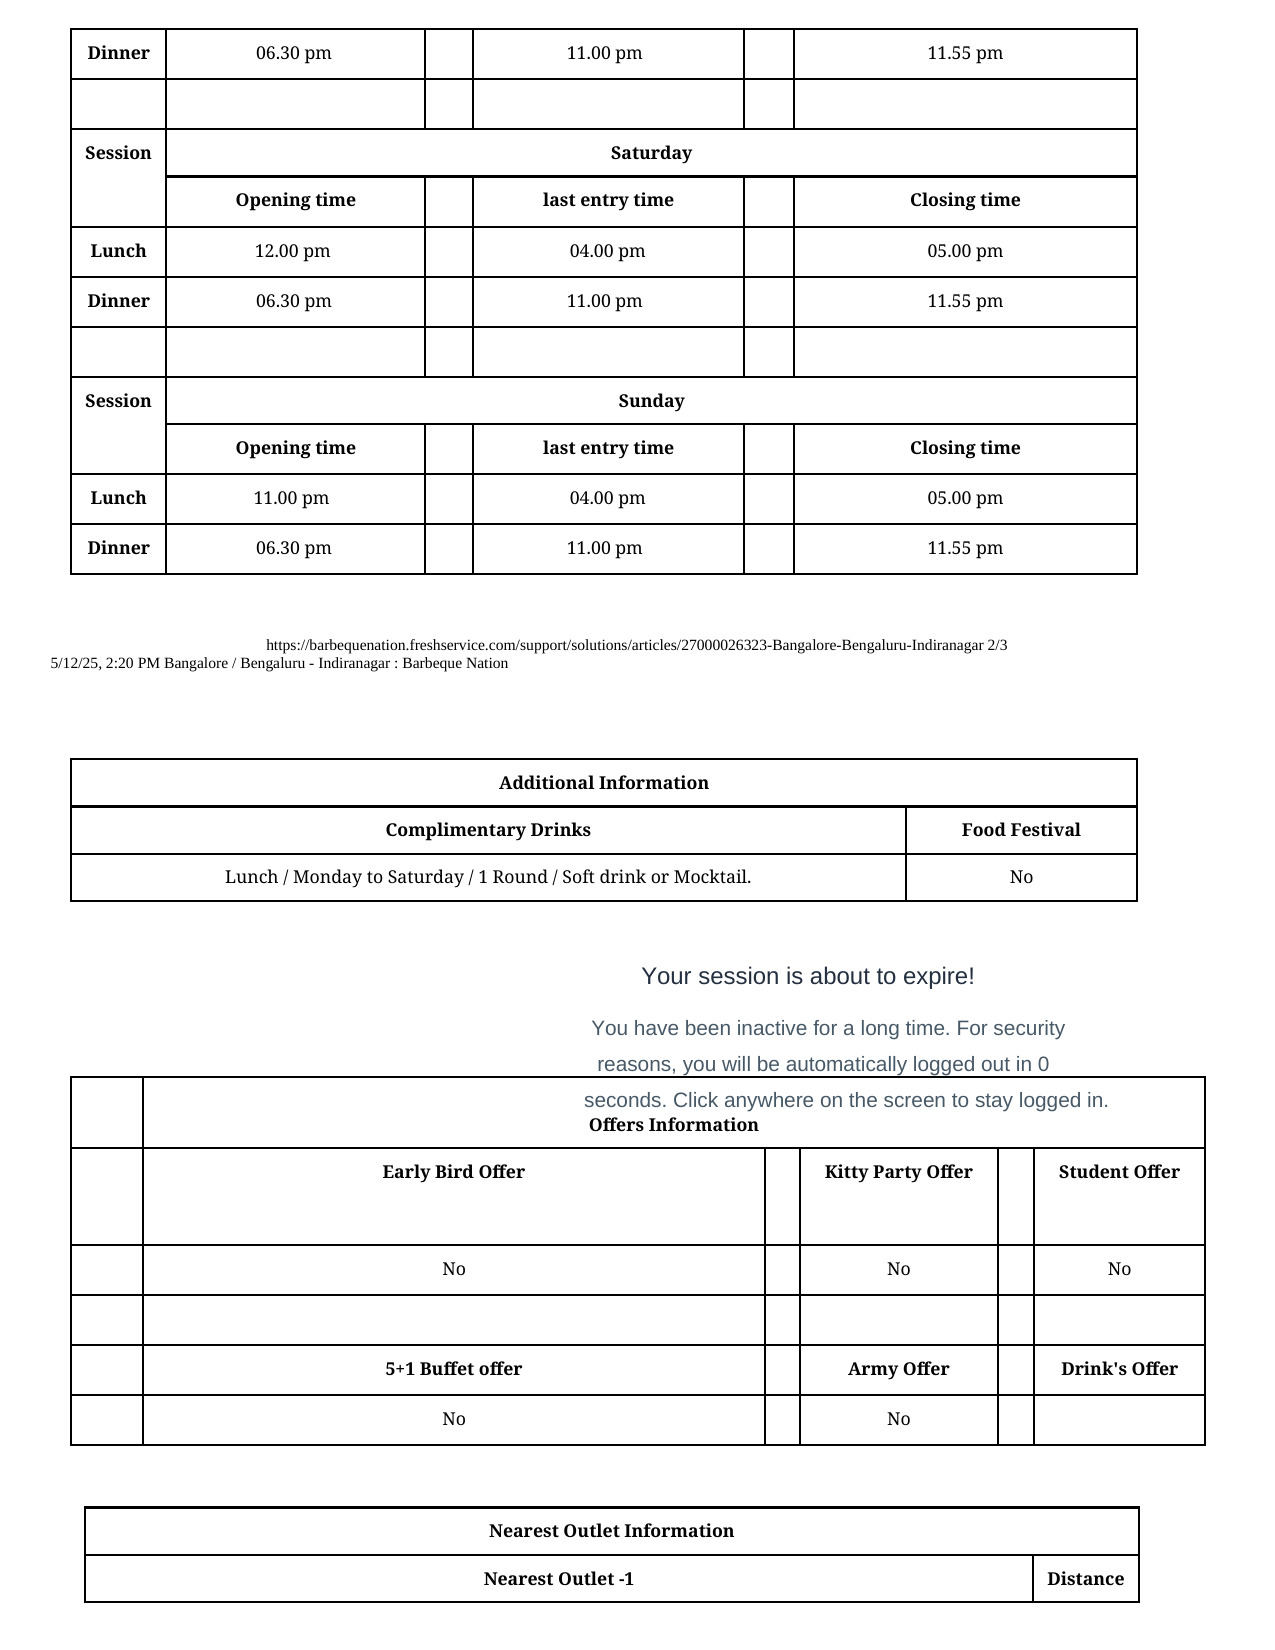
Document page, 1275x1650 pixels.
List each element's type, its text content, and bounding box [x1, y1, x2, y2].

table_header Nearest Outlet Information [86, 1509, 1138, 1553]
table_cell [426, 425, 472, 473]
table_cell [745, 328, 793, 376]
table_cell [766, 1296, 799, 1344]
table_cell Opening time [167, 178, 424, 226]
table_cell [1035, 1396, 1204, 1444]
table_cell [72, 1149, 142, 1243]
table_cell last entry time [474, 425, 743, 473]
table_cell [426, 278, 472, 326]
table_cell Kitty Party Offer [801, 1149, 997, 1243]
table_cell Dinner [72, 278, 165, 326]
table_cell No [144, 1246, 764, 1293]
table_header Additional Information [72, 760, 1136, 805]
table_cell Dinner [72, 525, 165, 573]
table_cell [474, 328, 743, 376]
table_cell Lunch [72, 228, 165, 276]
table_cell [999, 1346, 1033, 1394]
table_cell 06.30 pm [167, 30, 424, 78]
table_cell Closing time [795, 425, 1136, 473]
table_cell [745, 178, 793, 226]
table_cell [474, 80, 743, 128]
table_cell 06.30 pm [167, 525, 424, 573]
table_cell 05.00 pm [795, 228, 1136, 276]
table_cell No [144, 1396, 764, 1444]
table_cell 11.55 pm [795, 525, 1136, 573]
table_cell Army Offer [801, 1346, 997, 1394]
table_cell [795, 328, 1136, 376]
table_cell [745, 525, 793, 573]
text 5/12/25, 2:20 PM Bangalore / Bengaluru - Indiranagar : Barbeque Nation [50, 654, 1224, 672]
table_cell [72, 1346, 142, 1394]
table_cell 12.00 pm [167, 228, 424, 276]
table_cell No [907, 855, 1136, 899]
table_cell [426, 30, 472, 78]
table_cell Complimentary Drinks [72, 808, 905, 852]
table_cell [801, 1296, 997, 1344]
table_cell No [801, 1396, 997, 1444]
table_cell [426, 475, 472, 523]
table_cell [72, 328, 165, 376]
table_cell [426, 228, 472, 276]
table_cell [745, 425, 793, 473]
table_cell [167, 328, 424, 376]
table_cell 06.30 pm [167, 278, 424, 326]
table_cell [795, 80, 1136, 128]
table_cell 11.00 pm [167, 475, 424, 523]
table_cell [766, 1246, 799, 1293]
table_cell [999, 1296, 1033, 1344]
table_cell [426, 80, 472, 128]
table_cell 04.00 pm [474, 228, 743, 276]
table_cell 11.00 pm [474, 278, 743, 326]
table_cell [72, 1246, 142, 1293]
table_cell Distance [1034, 1556, 1138, 1601]
table_cell Drink's Offer [1035, 1346, 1204, 1394]
table_cell [766, 1396, 799, 1444]
table_cell [999, 1149, 1033, 1243]
table_cell [999, 1246, 1033, 1293]
table_cell Dinner [72, 30, 165, 78]
table_cell No [801, 1246, 997, 1293]
table_cell No [1035, 1246, 1204, 1293]
table_cell Lunch [72, 475, 165, 523]
table_cell [745, 228, 793, 276]
table_cell Saturday [167, 130, 1136, 175]
table_cell [766, 1149, 799, 1243]
table_cell last entry time [474, 178, 743, 226]
table_cell [167, 80, 424, 128]
table_cell Sunday [167, 378, 1136, 423]
table_header [72, 1078, 142, 1147]
table_cell [72, 80, 165, 128]
table_cell [426, 525, 472, 573]
text reasons, you will be automatically logged out in 0 [50, 1052, 1050, 1076]
table_cell 11.55 pm [795, 30, 1136, 78]
table_cell [72, 1396, 142, 1444]
table_cell [426, 178, 472, 226]
table_cell Lunch / Monday to Saturday / 1 Round / Soft drink or Mocktail. [72, 855, 905, 899]
table_cell [745, 278, 793, 326]
table_cell 05.00 pm [795, 475, 1136, 523]
text https://barbequenation.freshservice.com/support/solutions/articles/27000026323-Bangalore-Bengaluru-Indiranagar 2/3 [50, 636, 1224, 654]
table_cell 11.00 pm [474, 525, 743, 573]
table_cell [745, 30, 793, 78]
table_cell Early Bird Offer [144, 1149, 764, 1243]
text You have been inactive for a long time. For security [50, 1016, 1066, 1040]
table_cell [999, 1396, 1033, 1444]
table_cell Food Festival [907, 808, 1136, 852]
text Your session is about to expire! [50, 962, 975, 990]
table_cell 11.00 pm [474, 30, 743, 78]
table_cell 11.55 pm [795, 278, 1136, 326]
table_cell [426, 328, 472, 376]
table_cell [72, 1296, 142, 1344]
table_cell Session [72, 378, 165, 473]
table_cell Opening time [167, 425, 424, 473]
table_cell Closing time [795, 178, 1136, 226]
table_cell 5+1 Buffet offer [144, 1346, 764, 1394]
table_cell [1035, 1296, 1204, 1344]
table_cell Nearest Outlet -1 [86, 1556, 1032, 1601]
table_cell [745, 80, 793, 128]
table_cell 04.00 pm [474, 475, 743, 523]
table_header seconds. Click anywhere on the screen to stay logged in. Offers Information [144, 1078, 1204, 1147]
table_cell [766, 1346, 799, 1394]
table_cell [144, 1296, 764, 1344]
table_cell Student Offer [1035, 1149, 1204, 1243]
table_cell Session [72, 130, 165, 226]
table_cell [745, 475, 793, 523]
